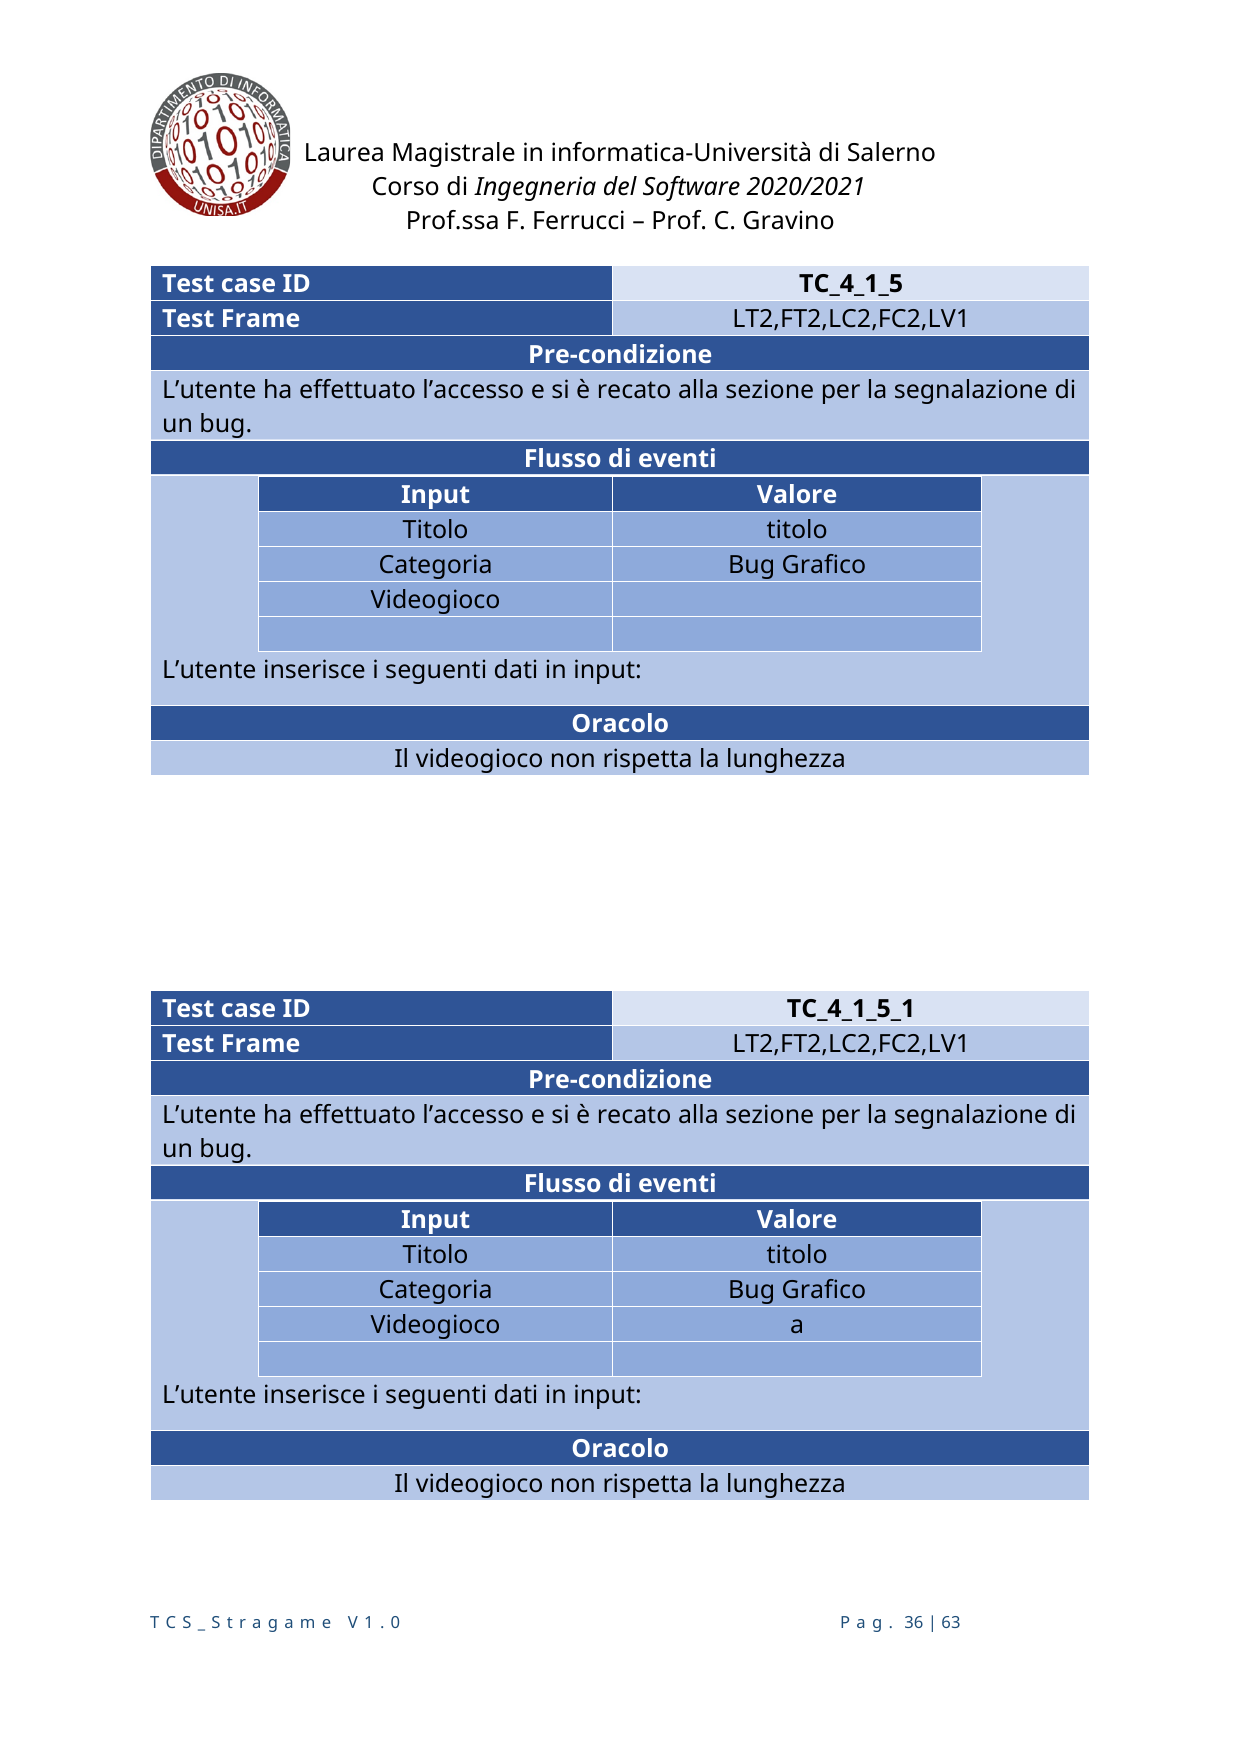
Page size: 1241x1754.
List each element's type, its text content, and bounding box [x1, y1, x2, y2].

table_cell Test Frame [151, 301, 612, 335]
table_cell L’utente inserisce i seguenti dati in input: [151, 476, 1089, 705]
table_header Test case ID [151, 991, 612, 1025]
picture [149, 73, 290, 215]
table_cell Test Frame [151, 1026, 612, 1060]
table_cell Pre-condizione [151, 336, 1089, 370]
table_header Test case ID [151, 266, 612, 300]
table_cell Flusso di eventi [151, 1166, 1089, 1199]
table_cell Flusso di eventi [151, 441, 1089, 474]
table_cell Il videogioco non rispetta la lunghezza [151, 741, 1089, 775]
table_cell LT2,FT2,LC2,FC2,LV1 [613, 301, 1089, 335]
table_header TC_4_1_5 [613, 266, 1089, 300]
table_cell L’utente ha effettuato l’accesso e si è recato alla sezione per la segnalazione di un bug. [151, 1096, 1089, 1164]
table_cell Oracolo [151, 1431, 1089, 1465]
table_cell L’utente ha effettuato l’accesso e si è recato alla sezione per la segnalazione di un bug. [151, 371, 1089, 439]
table_cell Il videogioco non rispetta la lunghezza [151, 1466, 1089, 1500]
table_cell L’utente inserisce i seguenti dati in input: [151, 1201, 1089, 1430]
table_cell Oracolo [151, 706, 1089, 740]
table_cell Pre-condizione [151, 1061, 1089, 1095]
table_header TC_4_1_5_1 [613, 991, 1089, 1025]
table_cell LT2,FT2,LC2,FC2,LV1 [613, 1026, 1089, 1060]
